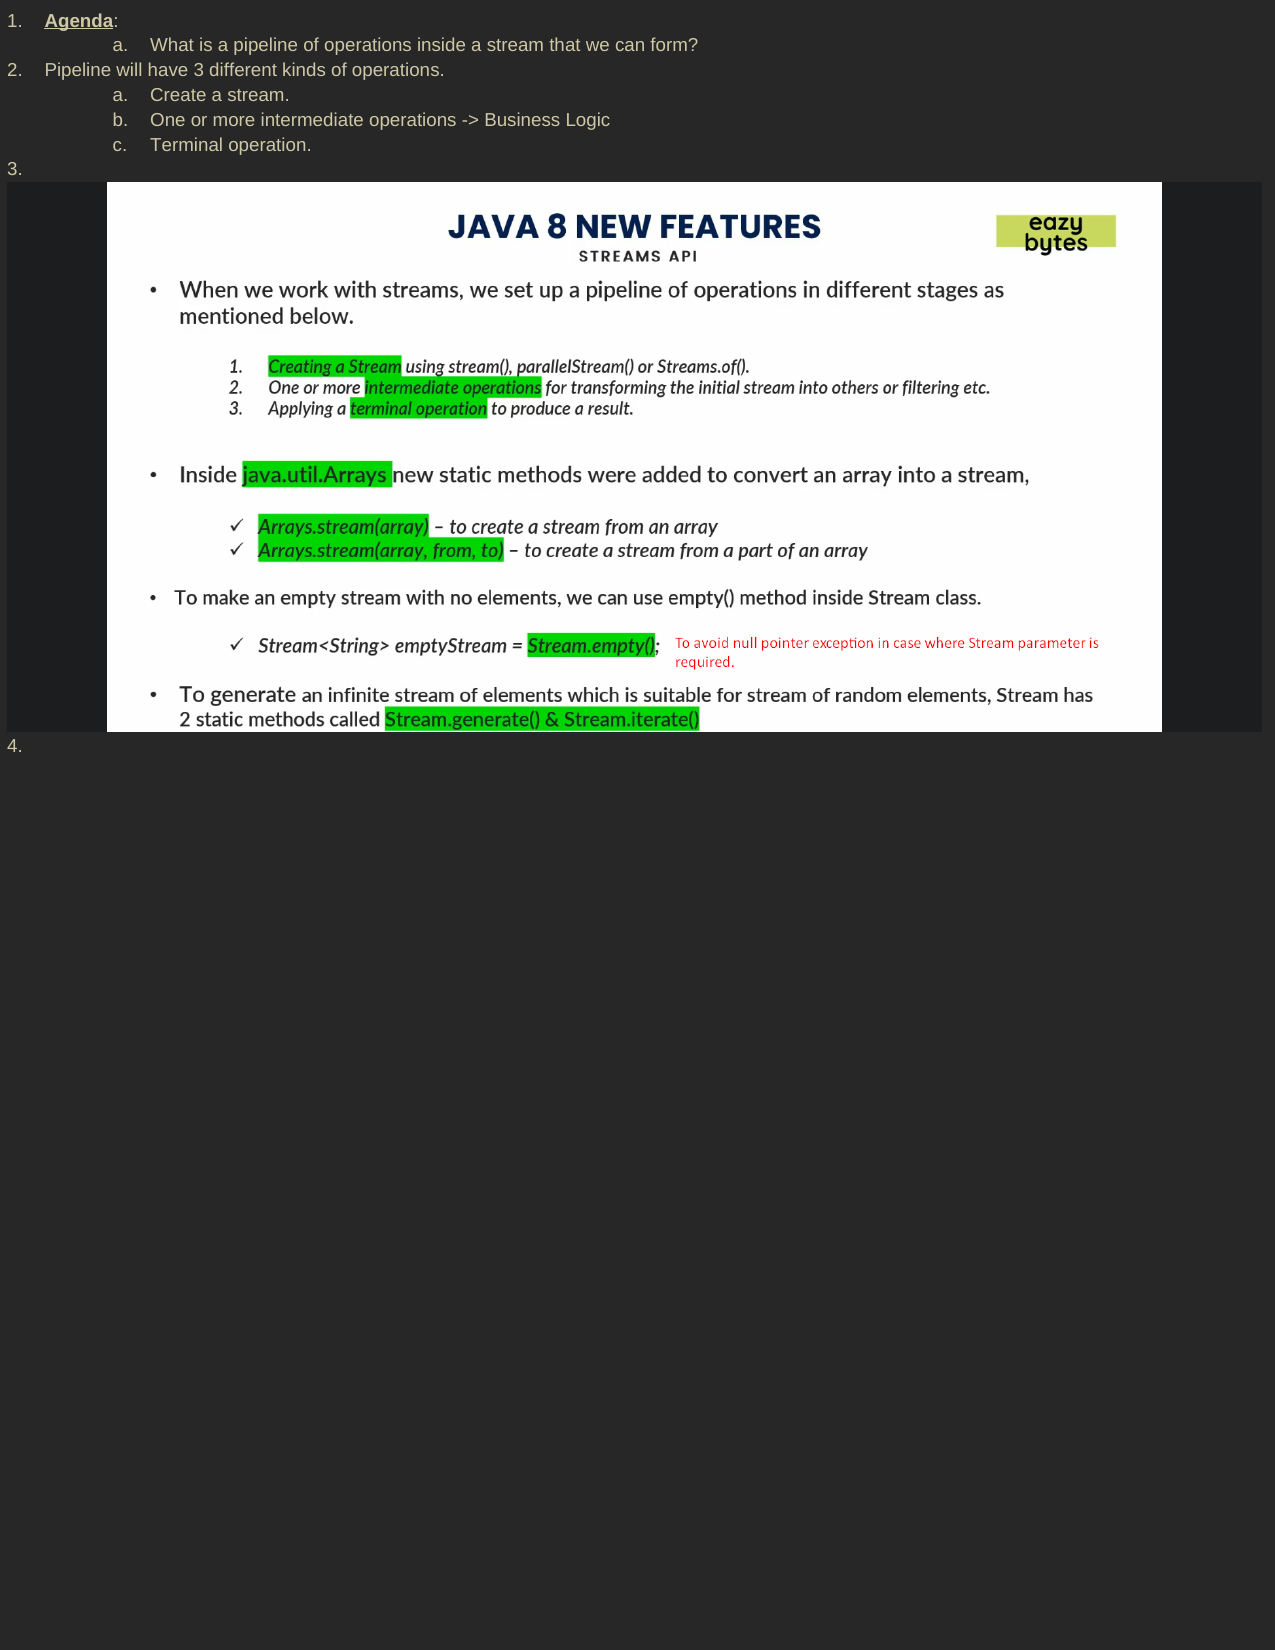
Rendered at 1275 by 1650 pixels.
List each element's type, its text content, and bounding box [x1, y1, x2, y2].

list Agenda: [7, 9, 1255, 31]
picture [6, 182, 1262, 732]
list One or more intermediate operations -> Business Logic [112, 108, 1255, 130]
list Create a stream. [112, 84, 1255, 105]
list Terminal operation. [112, 133, 1255, 155]
list Pipeline will have 3 different kinds of operations. [7, 59, 1255, 81]
list What is a pipeline of operations inside a stream that we can form? [112, 34, 1255, 56]
